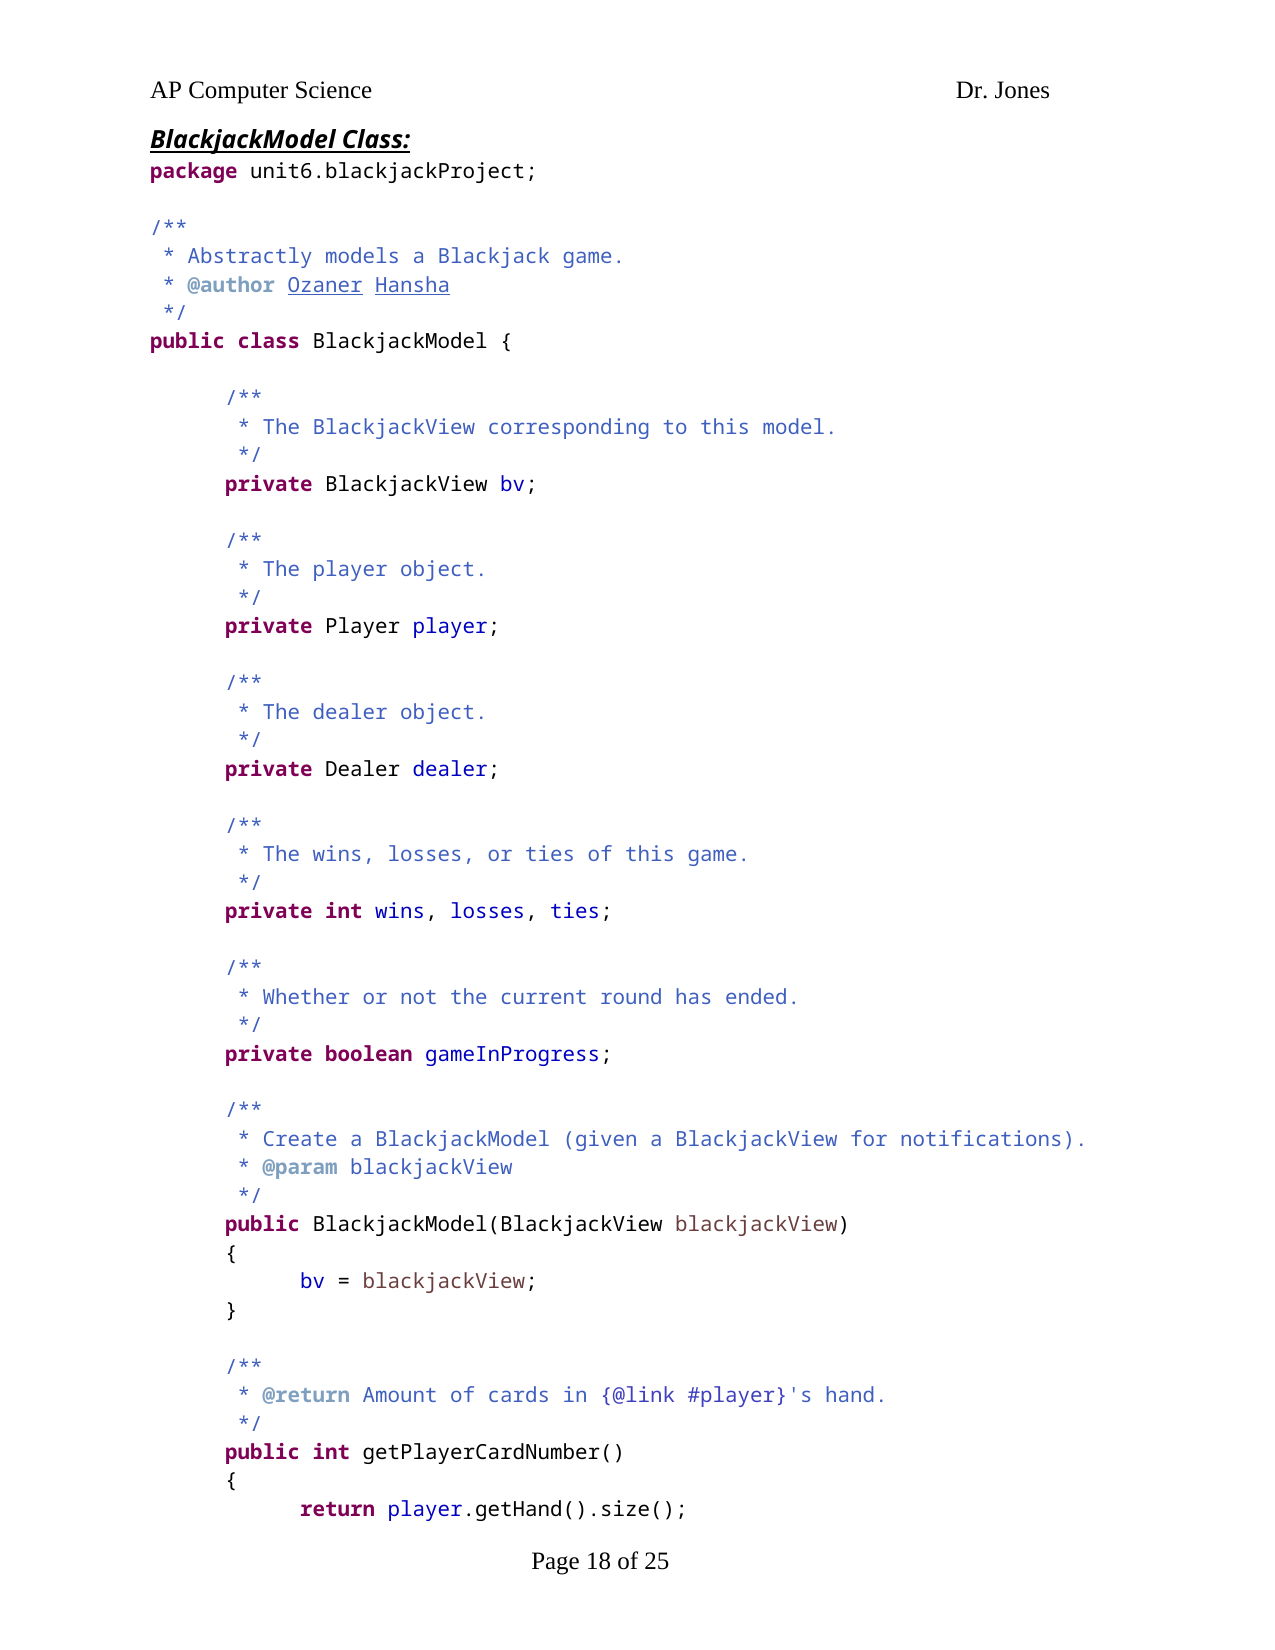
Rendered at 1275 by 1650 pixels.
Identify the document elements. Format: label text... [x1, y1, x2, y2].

text public int getPlayerCardNumber() [150, 1437, 1125, 1466]
text private int wins, losses, ties; [150, 896, 1125, 925]
text * The BlackjackView corresponding to this model. [150, 412, 1125, 440]
text private Player player; [150, 611, 1125, 640]
text */ [150, 1181, 1125, 1209]
text * Create a BlackjackModel (given a BlackjackView for notifications). [150, 1124, 1125, 1152]
text BlackjackModel Class: [150, 122, 1125, 156]
text * @param blackjackView [150, 1152, 1125, 1181]
text public class BlackjackModel { [150, 327, 1125, 355]
text /** [150, 1352, 1125, 1380]
text { [150, 1466, 1125, 1494]
text */ [150, 868, 1125, 896]
text */ [150, 725, 1125, 754]
text */ [150, 1409, 1125, 1437]
text } [150, 1295, 1125, 1323]
text return player.getHand().size(); [150, 1494, 1125, 1522]
text */ [150, 1010, 1125, 1039]
text /** [150, 953, 1125, 982]
text /** [150, 526, 1125, 554]
text private Dealer dealer; [150, 754, 1125, 782]
text */ [150, 298, 1125, 327]
text /** [150, 1096, 1125, 1124]
text { [150, 1238, 1125, 1266]
text * Abstractly models a Blackjack game. [150, 241, 1125, 270]
text * The player object. [150, 554, 1125, 583]
text package unit6.blackjackProject; [150, 156, 1125, 184]
text private boolean gameInProgress; [150, 1039, 1125, 1067]
text /** [150, 668, 1125, 697]
text * Whether or not the current round has ended. [150, 982, 1125, 1010]
text * The wins, losses, or ties of this game. [150, 839, 1125, 868]
text /** [150, 811, 1125, 839]
text * @author Ozaner Hansha [150, 270, 1125, 298]
text private BlackjackView bv; [150, 469, 1125, 497]
text */ [150, 583, 1125, 611]
text * The dealer object. [150, 697, 1125, 725]
text bv = blackjackView; [150, 1266, 1125, 1295]
text /** [150, 213, 1125, 241]
text * @return Amount of cards in {@link #player}'s hand. [150, 1380, 1125, 1409]
text /** [150, 383, 1125, 412]
text public BlackjackModel(BlackjackView blackjackView) [150, 1209, 1125, 1238]
text */ [150, 440, 1125, 469]
